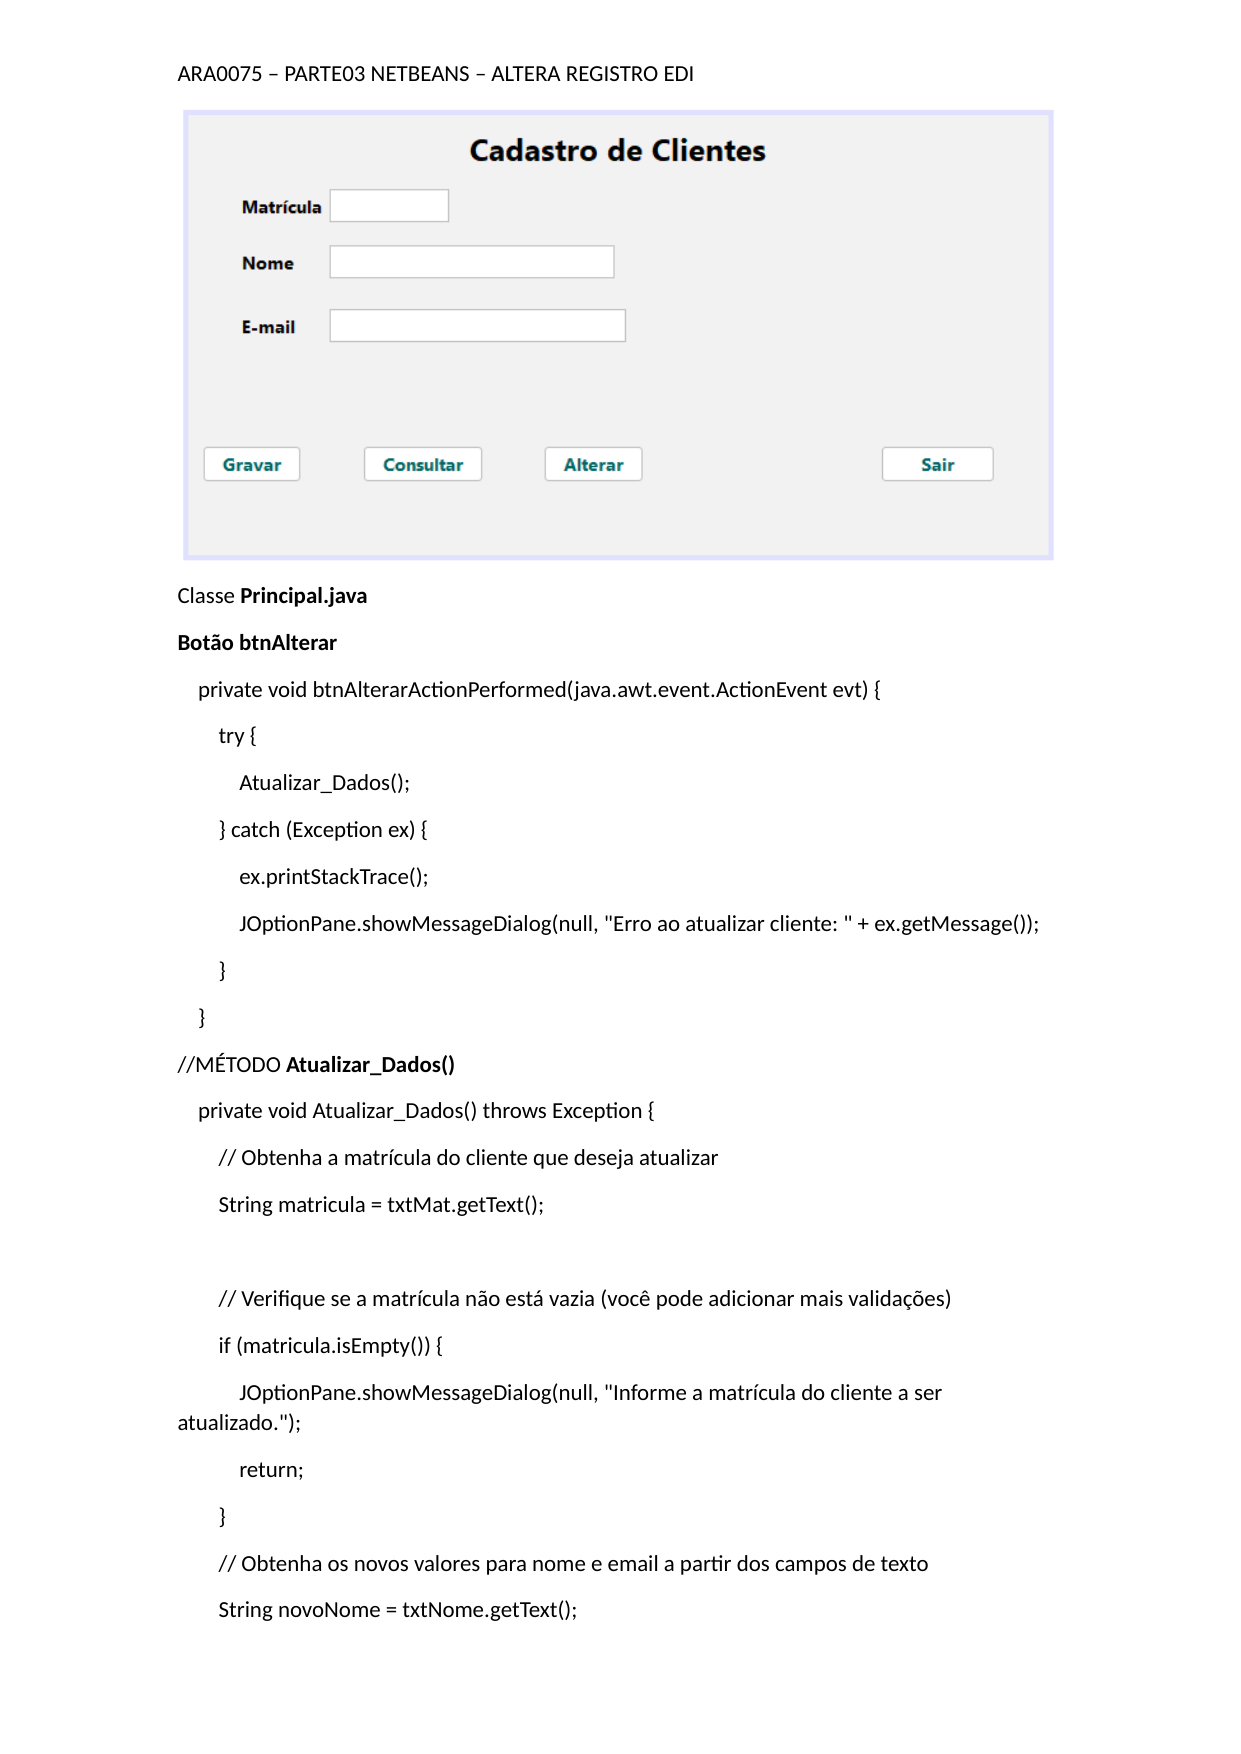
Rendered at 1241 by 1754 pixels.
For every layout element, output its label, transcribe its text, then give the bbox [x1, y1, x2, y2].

text if (matricula.isEmpty()) { [177, 1331, 1063, 1359]
text //MÉTODO Atualizar_Dados() [177, 1050, 1063, 1078]
text // Obtenha a matrícula do cliente que deseja atualizar [177, 1143, 1063, 1172]
text Botão btnAlterar [177, 628, 1063, 656]
text JOptionPane.showMessageDialog(null, "Erro ao atualizar cliente: " + ex.getMessage()); [177, 909, 1063, 937]
text String novoNome = txtNome.getText(); [177, 1596, 1063, 1624]
picture [177, 106, 1063, 563]
text return; [177, 1455, 1063, 1483]
text private void btnAlterarActionPerformed(java.awt.event.ActionEvent evt) { [177, 675, 1063, 703]
text // Verifique se a matrícula não está vazia (você pode adicionar mais validações) [177, 1284, 1063, 1312]
text Classe Principal.java [177, 581, 1063, 609]
text ARA0075 – PARTE03 NETBEANS – ALTERA REGISTRO EDI [177, 59, 1063, 87]
text // Obtenha os novos valores para nome e email a partir dos campos de texto [177, 1549, 1063, 1577]
text String matricula = txtMat.getText(); [177, 1190, 1063, 1218]
text JOptionPane.showMessageDialog(null, "Informe a matrícula do cliente a ser atualizado."); [177, 1378, 1063, 1436]
text try { [177, 722, 1063, 750]
text } [177, 1003, 1063, 1031]
text } catch (Exception ex) { [177, 815, 1063, 843]
text } [177, 956, 1063, 984]
text private void Atualizar_Dados() throws Exception { [177, 1097, 1063, 1125]
text ex.printStackTrace(); [177, 862, 1063, 890]
text } [177, 1502, 1063, 1530]
text Atualizar_Dados(); [177, 768, 1063, 797]
